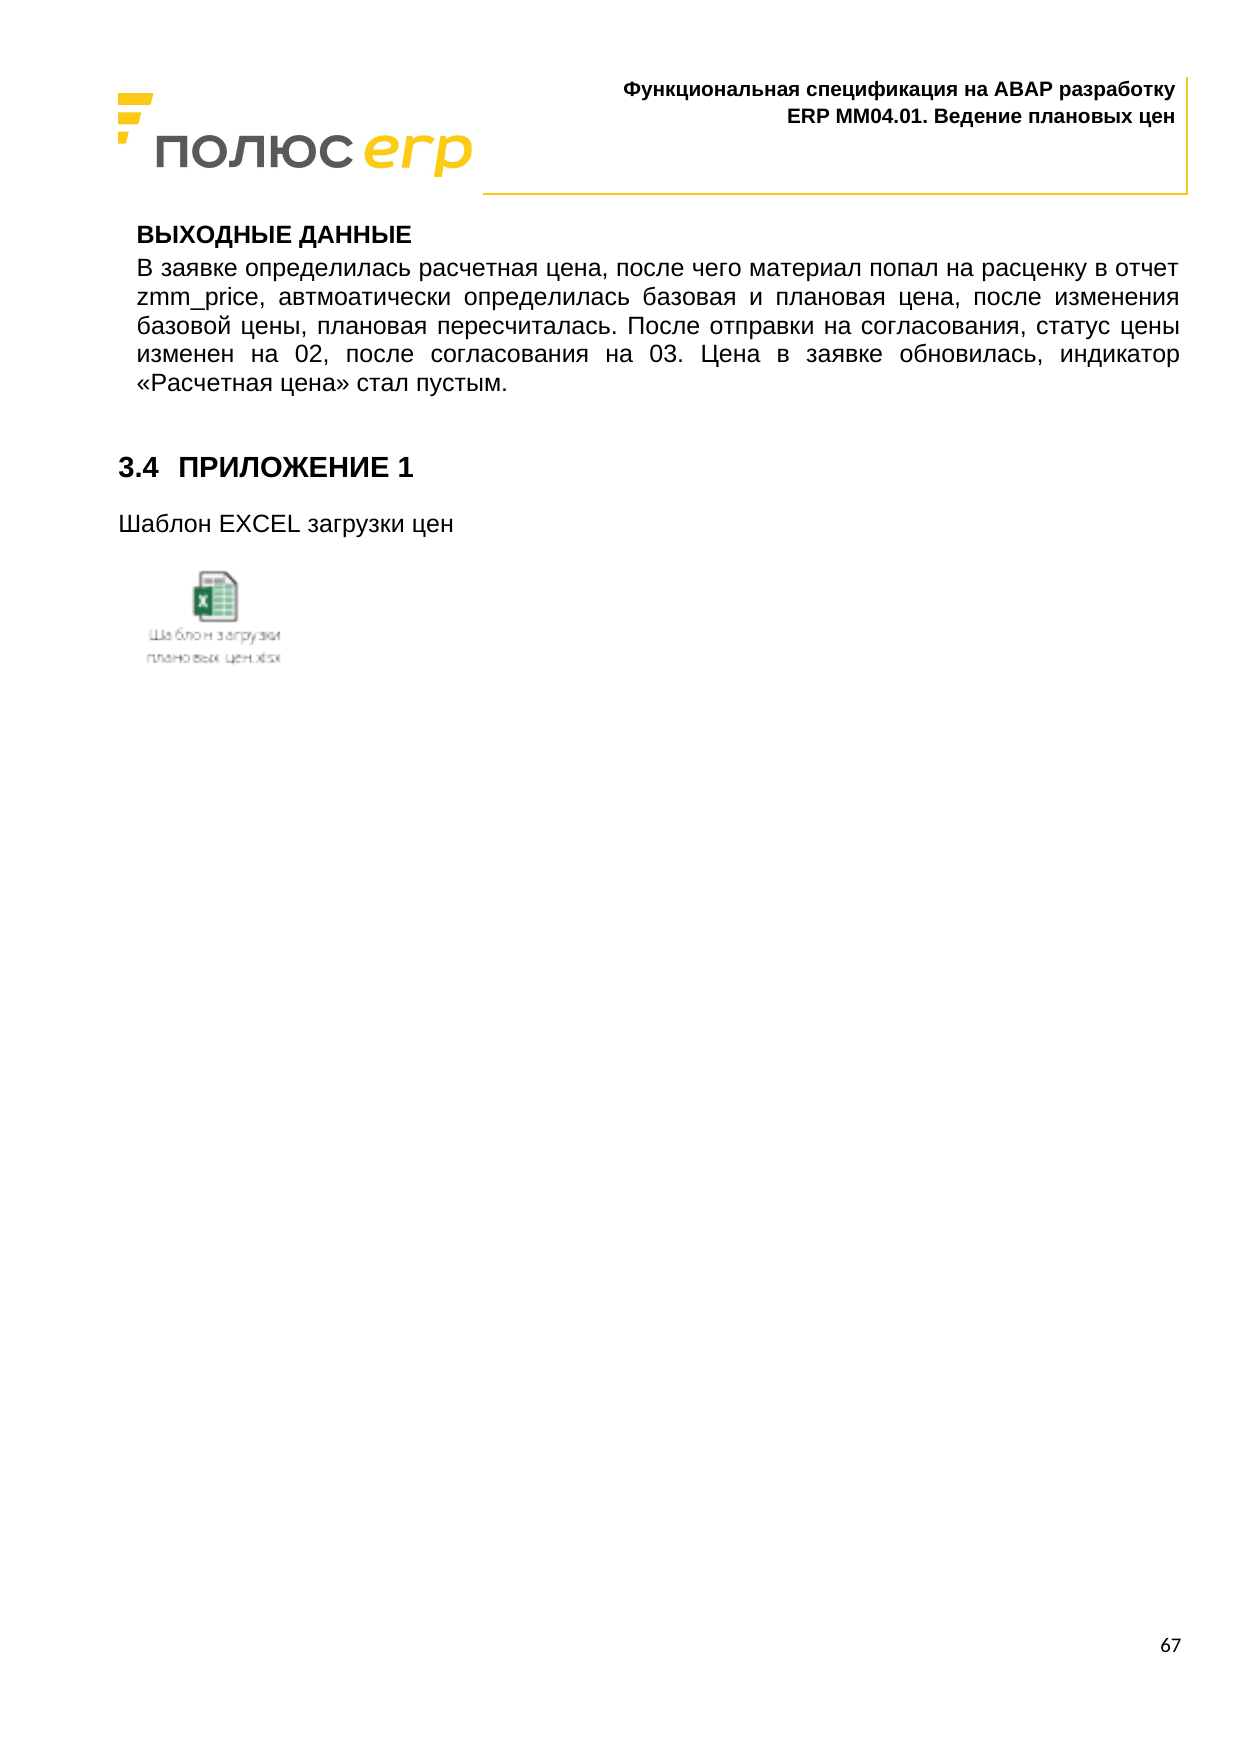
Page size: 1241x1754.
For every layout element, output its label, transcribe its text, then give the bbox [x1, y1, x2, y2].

picture [118, 93, 472, 177]
text ВЫХОДНЫЕ ДАННЫЕ [118, 220, 1181, 249]
text Шаблон EXCEL загрузки цен [118, 509, 1181, 537]
subtitle Приложение 1 [118, 450, 1181, 484]
text В заявке определилась расчетная цена, после чего материал попал на расценку в отчет zmm_price, автмоатически определилась базовая и плановая цена, после изменения базовой цены, плановая пересчиталась. После отправки на согласования, статус цены изменен на 02, после согласования на 03. Цена в заявке обновилась, индикатор «Расчетная цена» стал пустым. [136, 253, 1181, 397]
